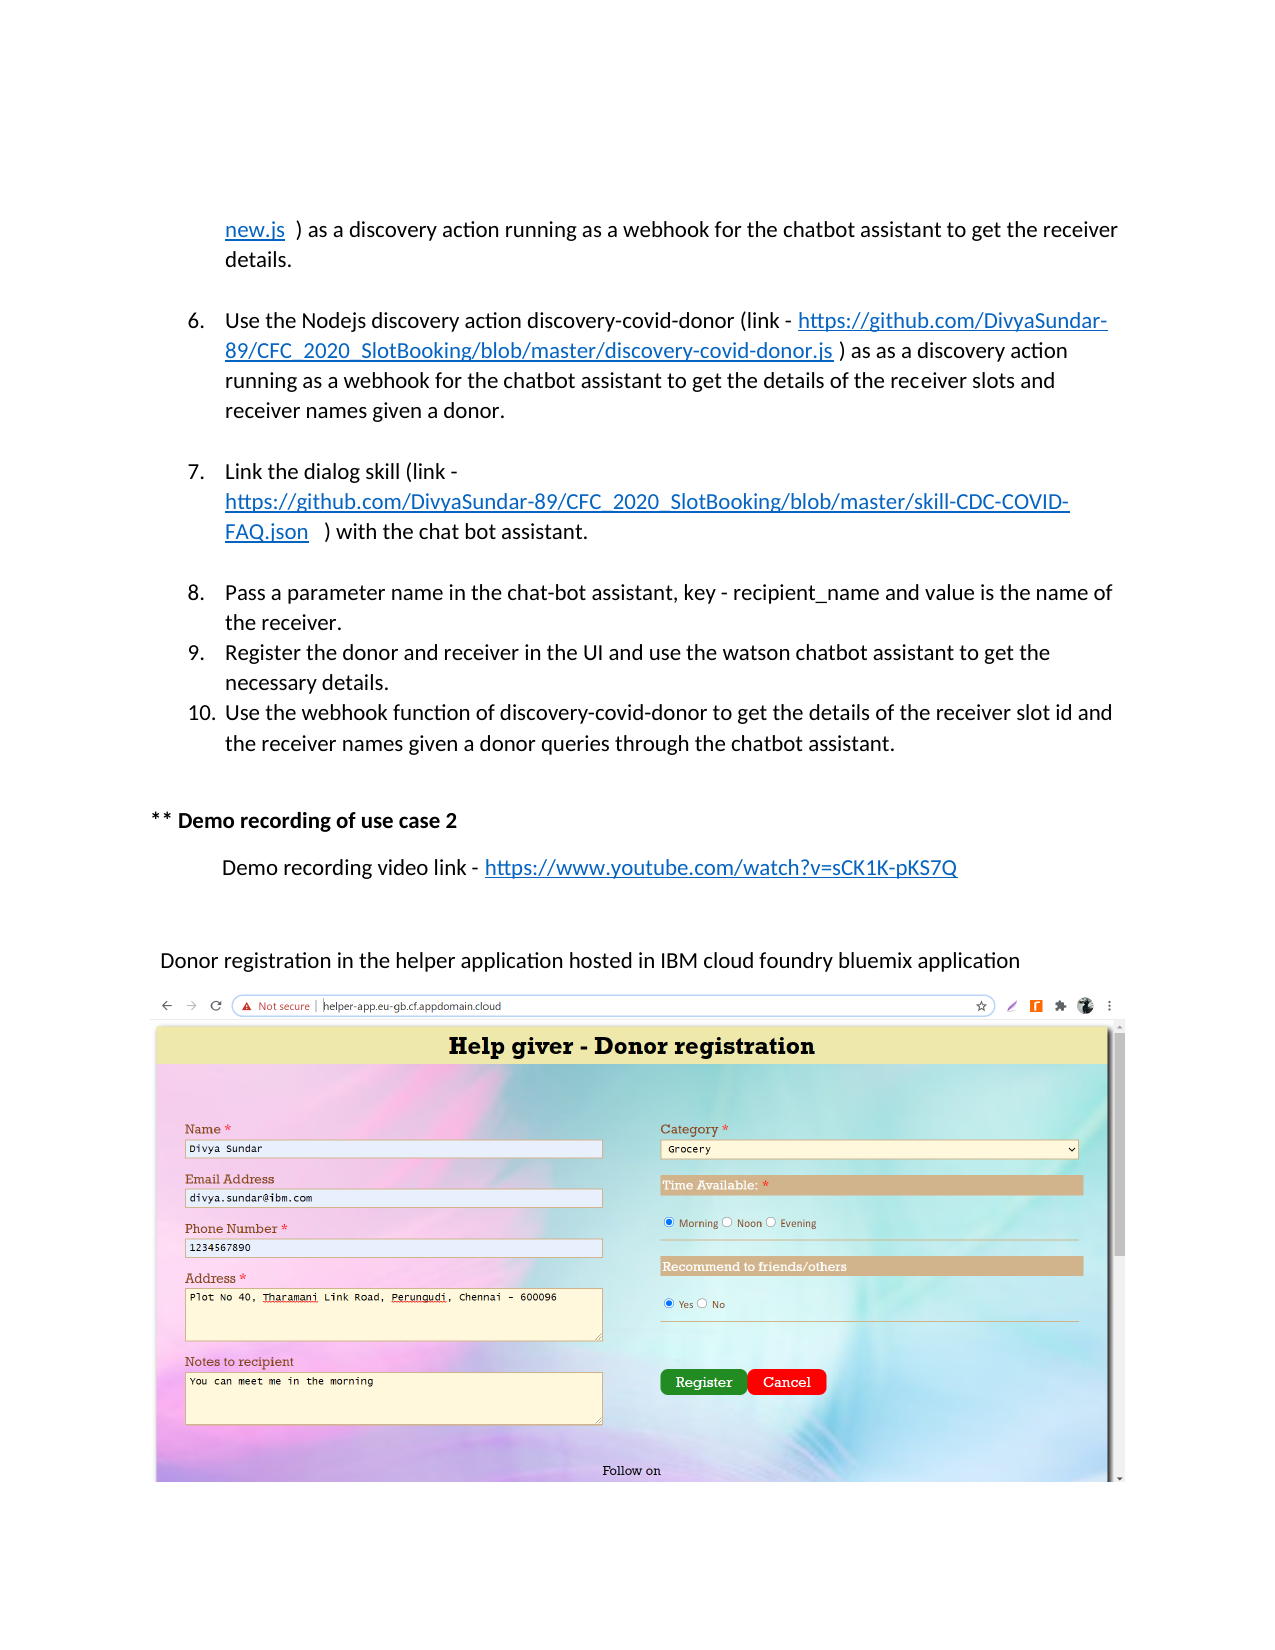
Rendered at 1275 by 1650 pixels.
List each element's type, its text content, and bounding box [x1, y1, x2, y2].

list Pass a parameter name in the chat-bot assistant, key - recipient_name and value is the name of the receiver. [187, 578, 1125, 636]
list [187, 215, 1125, 273]
text Demo recording video link - https://www.youtube.com/watch?v=sCK1K-pKS7Q [150, 853, 1125, 881]
list Use the webhook function of discovery-covid-donor to get the details of the receiver slot id and the receiver names given a donor queries through the chatbot assistant. [187, 698, 1125, 757]
picture [150, 993, 1125, 1482]
text Donor registration in the helper application hosted in IBM cloud foundry bluemix application [150, 946, 1125, 974]
list Register the donor and receiver in the UI and use the watson chatbot assistant to get the necessary details. [187, 638, 1125, 696]
list Use the Nodejs discovery action discovery-covid-donor (link - https://github.com/DivyaSundar-89/CFC_2020_SlotBooking/blob/master/discovery-covid-donor.js ) as as a discovery action running as a webhook for the chatbot assistant to get the details of the receiver slots and receiver names given a donor. [187, 306, 1125, 424]
list Link the dialog skill (link - https://github.com/DivyaSundar-89/CFC_2020_SlotBooking/blob/master/skill-CDC-COVID-FAQ.json ) with the chat bot assistant. [187, 457, 1125, 545]
text ** Demo recording of use case 2 [150, 806, 1125, 834]
